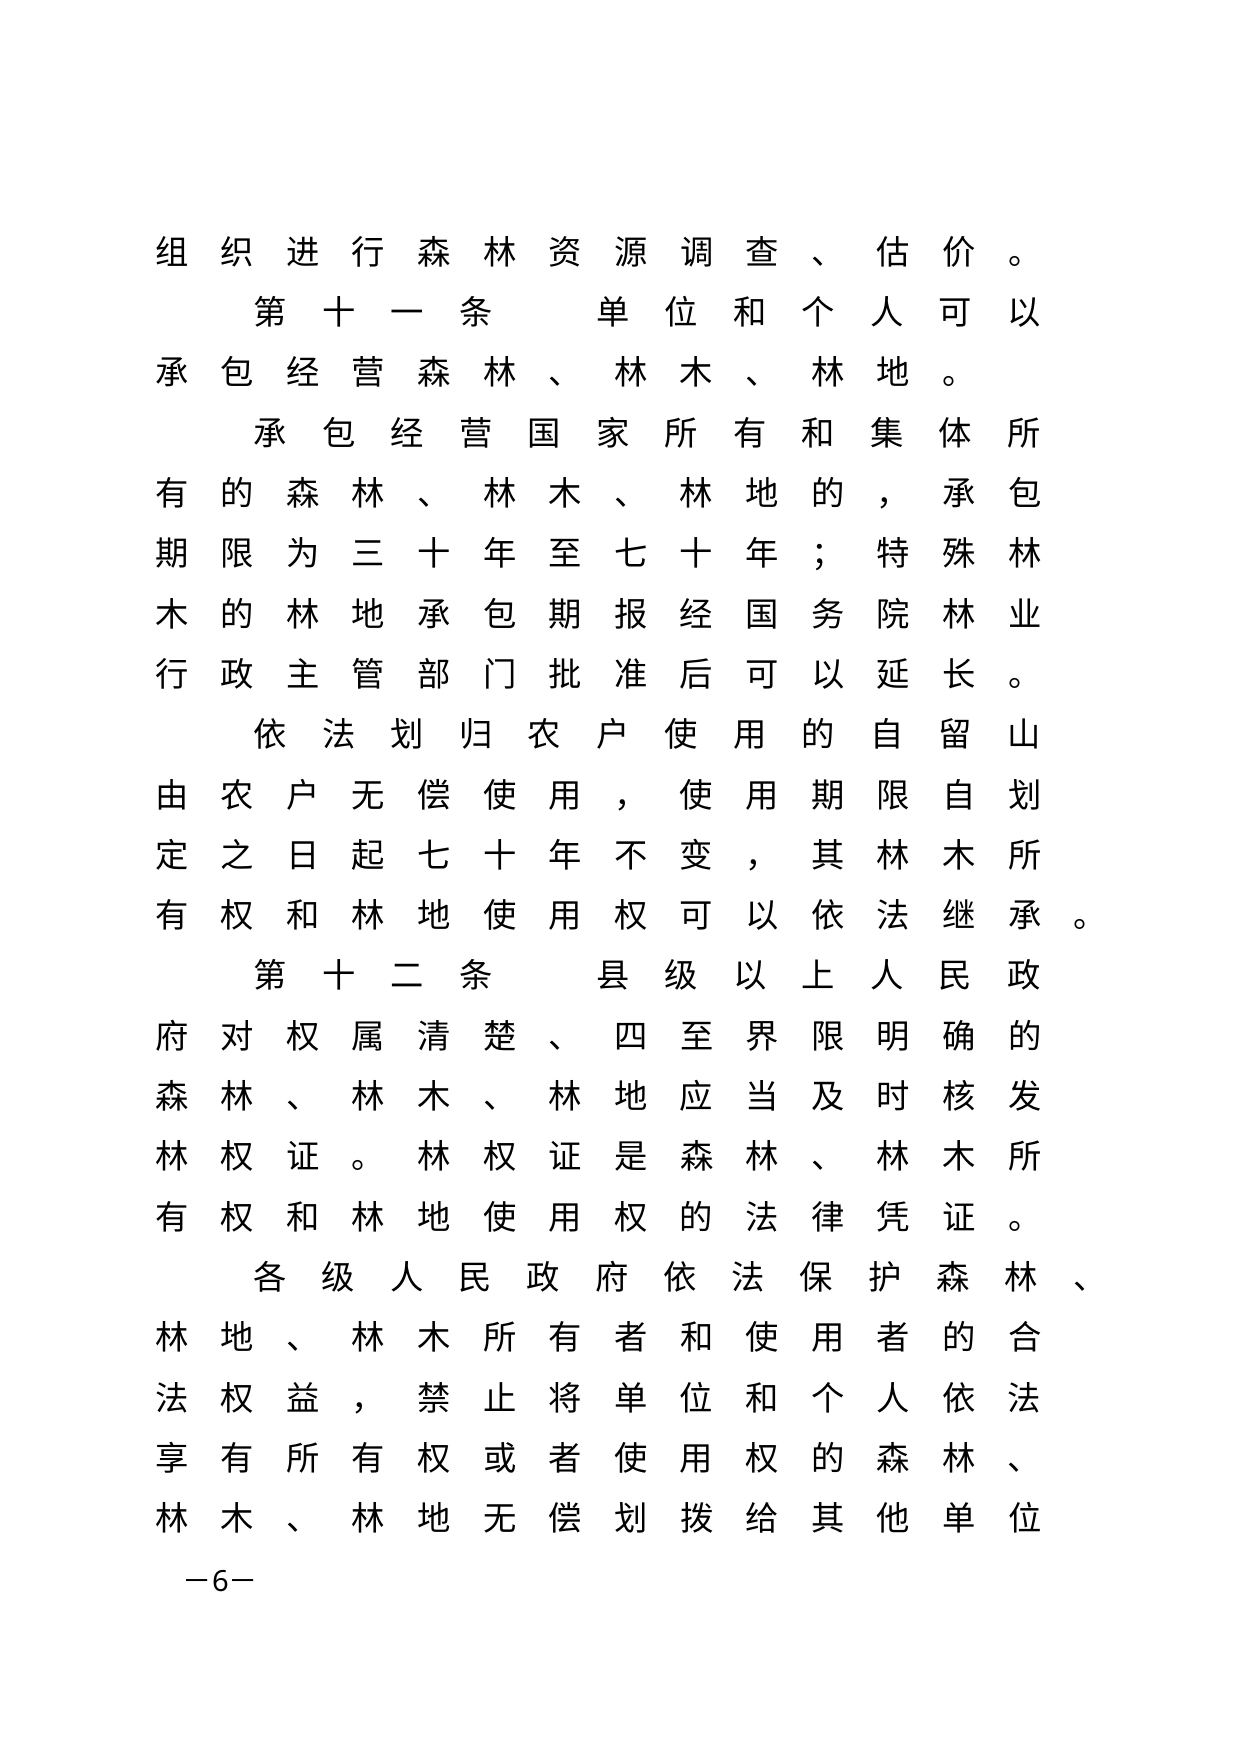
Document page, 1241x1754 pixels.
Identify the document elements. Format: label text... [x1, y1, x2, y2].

text 第十条 拍卖、转让、租赁、入股、联营及中外合资、合作经营国家和集体所有的商品林林木所有权和林地使用权的，应当事先经县级以上林业行政主管部门组织进行森林资源调查、估价。 [155, 219, 1073, 280]
text 承包经营国家所有和集体所有的森林、林木、林地的，承包期限为三十年至七十年；特殊林木的林地承包期报经国务院林业行政主管部门批准后可以延长。 [155, 400, 1073, 702]
text 第十一条 单位和个人可以承包经营森林、林木、林地。 [155, 280, 1073, 400]
text 各级人民政府依法保护森林、林地、林木所有者和使用者的合法权益，禁止将单位和个人依法享有所有权或者使用权的森林、林木、林地无偿划拨给其他单位和个人。 [155, 1245, 1073, 1546]
text 第十二条 县级以上人民政府对权属清楚、四至界限明确的森林、林木、林地应当及时核发林权证。林权证是森林、林木所有权和林地使用权的法律凭证。 [155, 943, 1073, 1245]
text 依法划归农户使用的自留山由农户无偿使用，使用期限自划定之日起七十年不变，其林木所有权和林地使用权可以依法继承。 [155, 702, 1073, 943]
